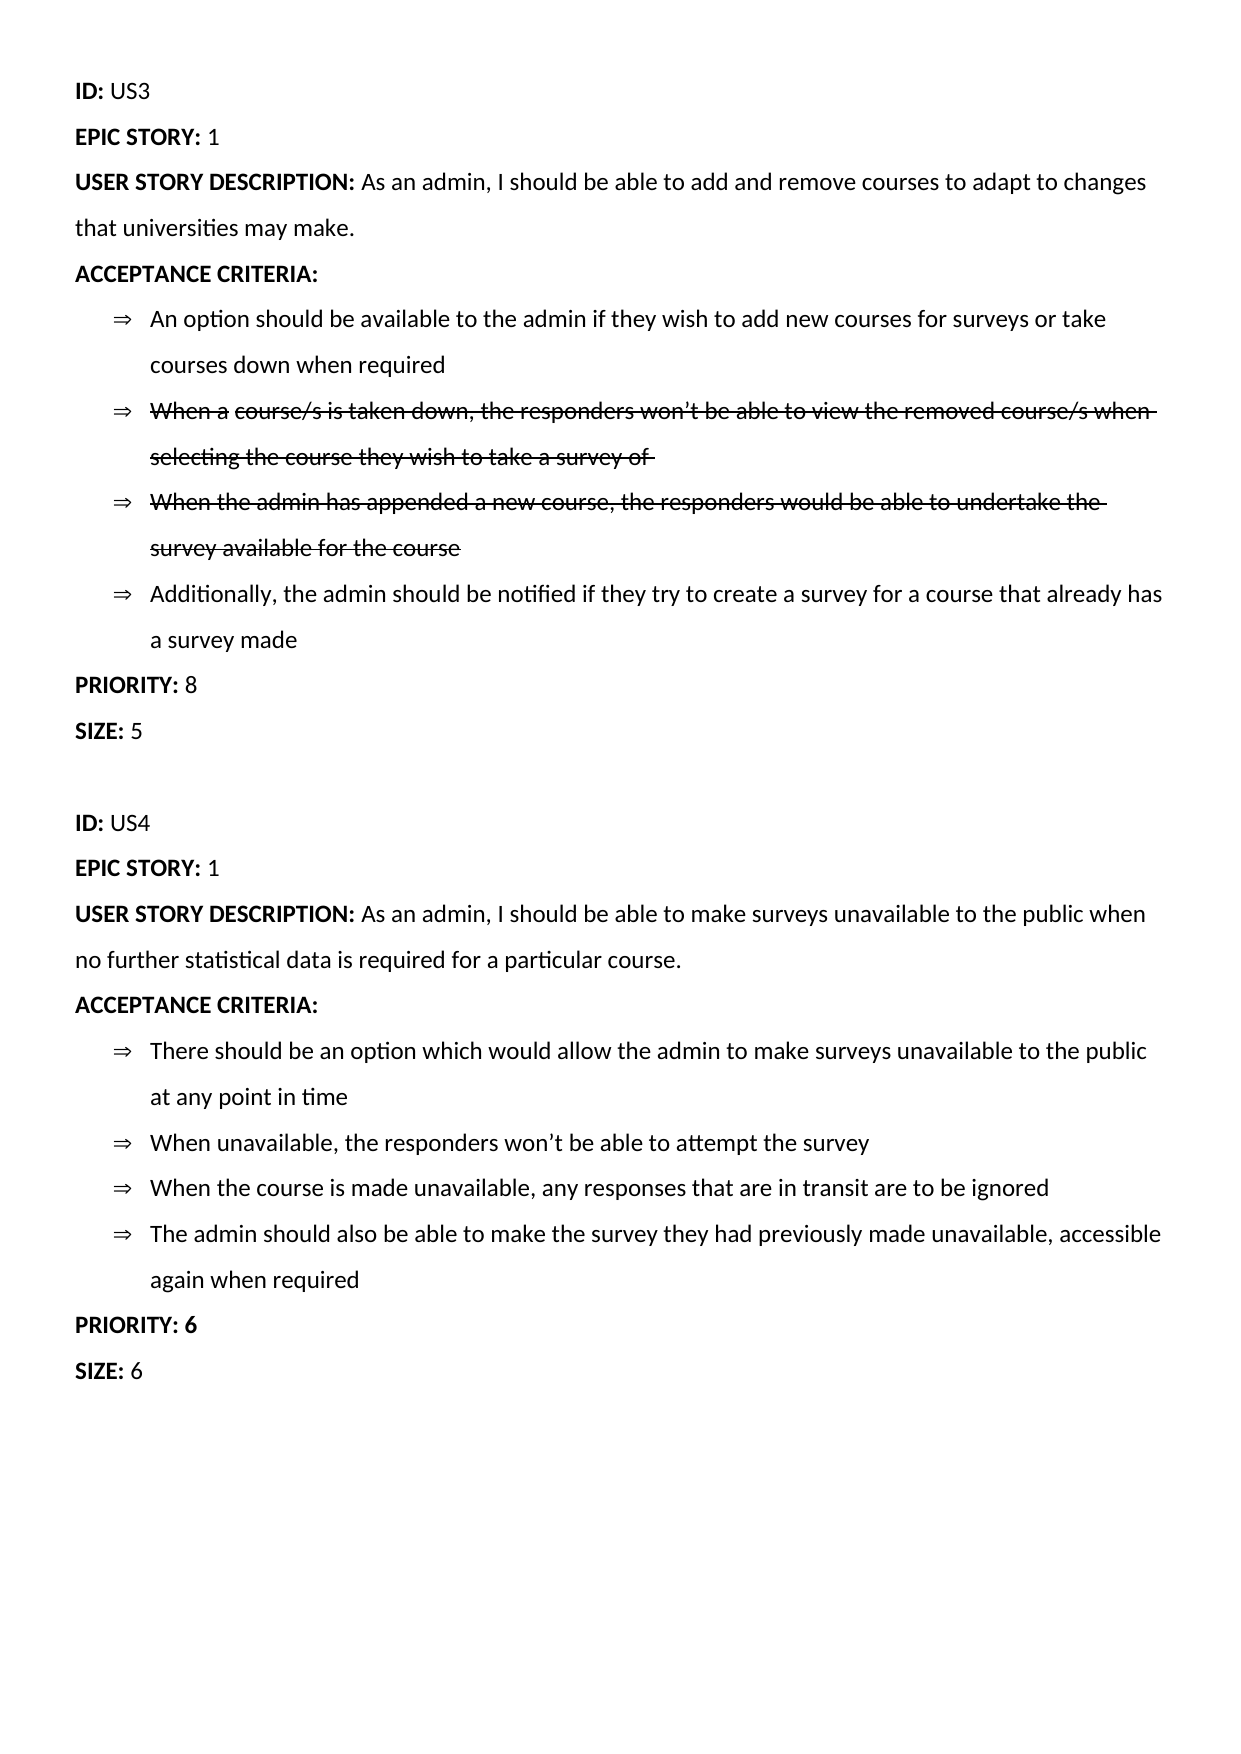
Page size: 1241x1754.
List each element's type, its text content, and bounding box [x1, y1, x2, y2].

text SIZE: 6 [75, 1355, 1165, 1386]
text SIZE: 5 [75, 715, 1165, 746]
text PRIORITY: 6 [75, 1310, 1165, 1340]
text ID: US3 [75, 75, 1165, 106]
text ID: US4 [75, 807, 1165, 837]
list Additionally, the admin should be notified if they try to create a survey for a course that already has a survey made [112, 578, 1165, 654]
text USER STORY DESCRIPTION: As an admin, I should be able to make surveys unavailable to the public when no further statistical data is required for a particular course. [75, 898, 1165, 974]
text ACCEPTANCE CRITERIA: [75, 258, 1165, 288]
text EPIC STORY: 1 [75, 121, 1165, 151]
text EPIC STORY: 1 [75, 852, 1165, 883]
list When a course/s is taken down, the responders won’t be able to view the removed course/s when selecting the course they wish to take a survey of [112, 395, 1165, 471]
list The admin should also be able to make the survey they had previously made unavailable, accessible again when required [112, 1218, 1165, 1294]
text PRIORITY: 8 [75, 669, 1165, 700]
text USER STORY DESCRIPTION: As an admin, I should be able to add and remove courses to adapt to changes that universities may make. [75, 166, 1165, 243]
text ACCEPTANCE CRITERIA: [75, 989, 1165, 1020]
list An option should be available to the admin if they wish to add new courses for surveys or take courses down when required [112, 304, 1165, 380]
list When the course is made unavailable, any responses that are in transit are to be ignored [112, 1172, 1165, 1203]
list When the admin has appended a new course, the responders would be able to undertake the survey available for the course [112, 487, 1165, 563]
list There should be an option which would allow the admin to make surveys unavailable to the public at any point in time [112, 1035, 1165, 1112]
list When unavailable, the responders won’t be able to attempt the survey [112, 1127, 1165, 1157]
